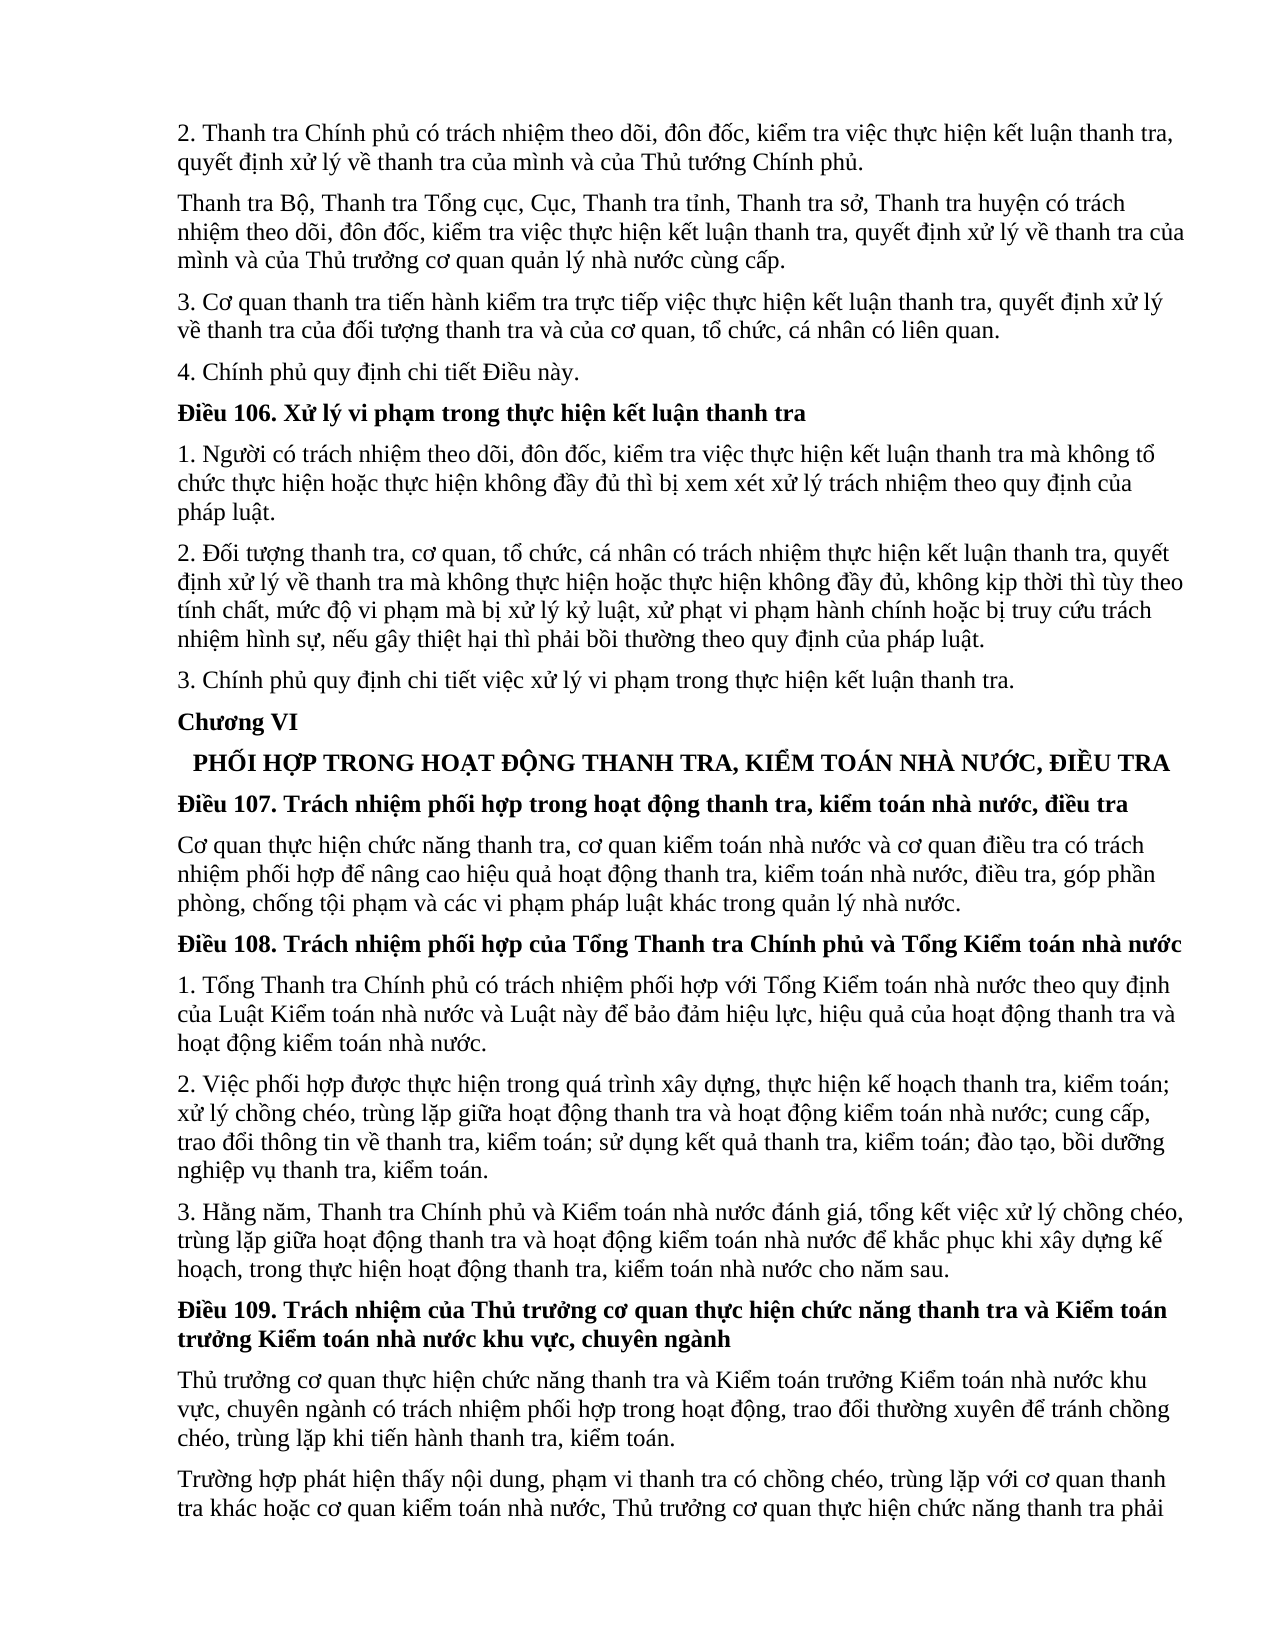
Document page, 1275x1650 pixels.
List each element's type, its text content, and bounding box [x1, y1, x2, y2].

text 1. Tổng Thanh tra Chính phủ có trách nhiệm phối hợp với Tổng Kiểm toán nhà nước theo quy định của Luật Kiểm toán nhà nước và Luật này để bảo đảm hiệu lực, hiệu quả của hoạt động thanh tra và hoạt động kiểm toán nhà nước. [177, 971, 1186, 1057]
text Cơ quan thực hiện chức năng thanh tra, cơ quan kiểm toán nhà nước và cơ quan điều tra có trách nhiệm phối hợp để nâng cao hiệu quả hoạt động thanh tra, kiểm toán nhà nước, điều tra, góp phần phòng, chống tội phạm và các vi phạm pháp luật khác trong quản lý nhà nước. [177, 831, 1186, 917]
text Điều 109. Trách nhiệm của Thủ trưởng cơ quan thực hiện chức năng thanh tra và Kiểm toán trưởng Kiểm toán nhà nước khu vực, chuyên ngành [177, 1296, 1186, 1353]
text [177, 1464, 1186, 1522]
text Chương VI [177, 707, 1186, 736]
text Điều 107. Trách nhiệm phối hợp trong hoạt động thanh tra, kiểm toán nhà nước, điều tra [177, 789, 1186, 818]
text 4. Chính phủ quy định chi tiết Điều này. [177, 357, 1186, 386]
text Điều 108. Trách nhiệm phối hợp của Tổng Thanh tra Chính phủ và Tổng Kiểm toán nhà nước [177, 929, 1186, 958]
text 3. Hằng năm, Thanh tra Chính phủ và Kiểm toán nhà nước đánh giá, tổng kết việc xử lý chồng chéo, trùng lặp giữa hoạt động thanh tra và hoạt động kiểm toán nhà nước để khắc phục khi xây dựng kế hoạch, trong thực hiện hoạt động thanh tra, kiểm toán nhà nước cho năm sau. [177, 1197, 1186, 1283]
text Điều 106. Xử lý vi phạm trong thực hiện kết luận thanh tra [177, 398, 1186, 427]
text 2. Thanh tra Chính phủ có trách nhiệm theo dõi, đôn đốc, kiểm tra việc thực hiện kết luận thanh tra, quyết định xử lý về thanh tra của mình và của Thủ tướng Chính phủ. [177, 118, 1186, 176]
text PHỐI HỢP TRONG HOẠT ĐỘNG THANH TRA, KIỂM TOÁN NHÀ NƯỚC, ĐIỀU TRA [177, 748, 1186, 777]
text 2. Đối tượng thanh tra, cơ quan, tổ chức, cá nhân có trách nhiệm thực hiện kết luận thanh tra, quyết định xử lý về thanh tra mà không thực hiện hoặc thực hiện không đầy đủ, không kịp thời thì tùy theo tính chất, mức độ vi phạm mà bị xử lý kỷ luật, xử phạt vi phạm hành chính hoặc bị truy cứu trách nhiệm hình sự, nếu gây thiệt hại thì phải bồi thường theo quy định của pháp luật. [177, 538, 1186, 653]
text 3. Cơ quan thanh tra tiến hành kiểm tra trực tiếp việc thực hiện kết luận thanh tra, quyết định xử lý về thanh tra của đối tượng thanh tra và của cơ quan, tổ chức, cá nhân có liên quan. [177, 287, 1186, 344]
text 1. Người có trách nhiệm theo dõi, đôn đốc, kiểm tra việc thực hiện kết luận thanh tra mà không tổ chức thực hiện hoặc thực hiện không đầy đủ thì bị xem xét xử lý trách nhiệm theo quy định của pháp luật. [177, 439, 1186, 526]
text 2. Việc phối hợp được thực hiện trong quá trình xây dựng, thực hiện kế hoạch thanh tra, kiểm toán; xử lý chồng chéo, trùng lặp giữa hoạt động thanh tra và hoạt động kiểm toán nhà nước; cung cấp, trao đổi thông tin về thanh tra, kiểm toán; sử dụng kết quả thanh tra, kiểm toán; đào tạo, bồi dưỡng nghiệp vụ thanh tra, kiểm toán. [177, 1069, 1186, 1184]
text 3. Chính phủ quy định chi tiết việc xử lý vi phạm trong thực hiện kết luận thanh tra. [177, 666, 1186, 694]
text Thanh tra Bộ, Thanh tra Tổng cục, Cục, Thanh tra tỉnh, Thanh tra sở, Thanh tra huyện có trách nhiệm theo dõi, đôn đốc, kiểm tra việc thực hiện kết luận thanh tra, quyết định xử lý về thanh tra của mình và của Thủ trưởng cơ quan quản lý nhà nước cùng cấp. [177, 188, 1186, 274]
text Thủ trưởng cơ quan thực hiện chức năng thanh tra và Kiểm toán trưởng Kiểm toán nhà nước khu vực, chuyên ngành có trách nhiệm phối hợp trong hoạt động, trao đổi thường xuyên để tránh chồng chéo, trùng lặp khi tiến hành thanh tra, kiểm toán. [177, 1366, 1186, 1452]
